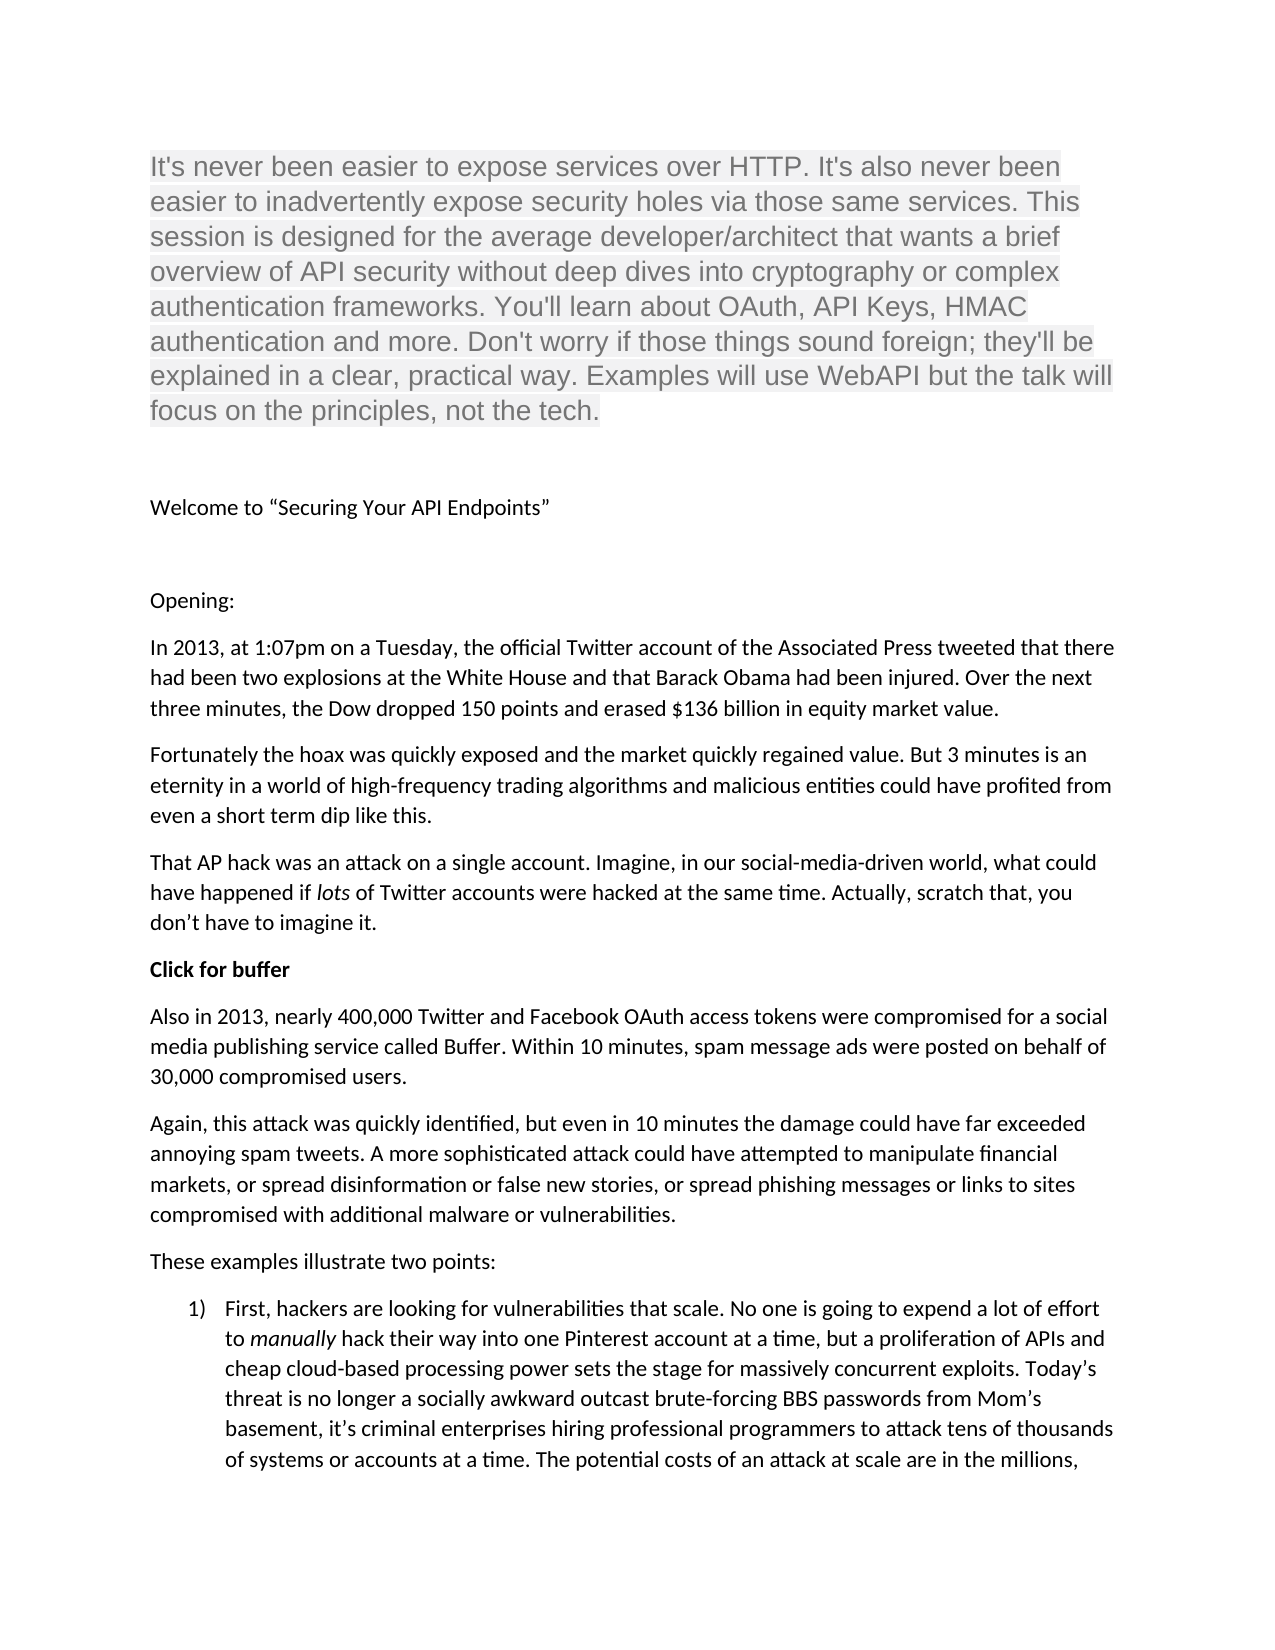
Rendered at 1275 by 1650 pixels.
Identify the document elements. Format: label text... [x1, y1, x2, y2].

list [187, 1294, 1125, 1473]
text Fortunately the hoax was quickly exposed and the market quickly regained value. But 3 minutes is an eternity in a world of high-frequency trading algorithms and malicious entities could have profited from even a short term dip like this. [150, 741, 1125, 829]
text It's never been easier to expose services over HTTP. It's also never been easier to inadvertently expose security holes via those same services. This session is designed for the average developer/architect that wants a brief overview of API security without deep dives into cryptography or complex authentication frameworks. You'll learn about OAuth, API Keys, HMAC authentication and more. Don't worry if those things sound foreign; they'll be explained in a clear, practical way. Examples will use WebAPI but the talk will focus on the principles, not the tech. [150, 150, 1125, 427]
text These examples illustrate two points: [150, 1247, 1125, 1275]
text Click for buffer [150, 955, 1125, 983]
text Again, this attack was quickly identified, but even in 10 minutes the damage could have far exceeded annoying spam tweets. A more sophisticated attack could have attempted to manipulate financial markets, or spread disinformation or false new stories, or spread phishing messages or links to sites compromised with additional malware or vulnerabilities. [150, 1109, 1125, 1228]
text Also in 2013, nearly 400,000 Twitter and Facebook OAuth access tokens were compromised for a social media publishing service called Buffer. Within 10 minutes, spam message ads were posted on behalf of 30,000 compromised users. [150, 1002, 1125, 1091]
text Welcome to “Securing Your API Endpoints” [150, 493, 1125, 521]
text That AP hack was an attack on a single account. Imagine, in our social-media-driven world, what could have happened if lots of Twitter accounts were hacked at the same time. Actually, scratch that, you don’t have to imagine it. [150, 848, 1125, 936]
text In 2013, at 1:07pm on a Tuesday, the official Twitter account of the Associated Press tweeted that there had been two explosions at the White House and that Barack Obama had been injured. Over the next three minutes, the Dow dropped 150 points and erased $136 billion in equity market value. [150, 633, 1125, 722]
text Opening: [150, 586, 1125, 614]
